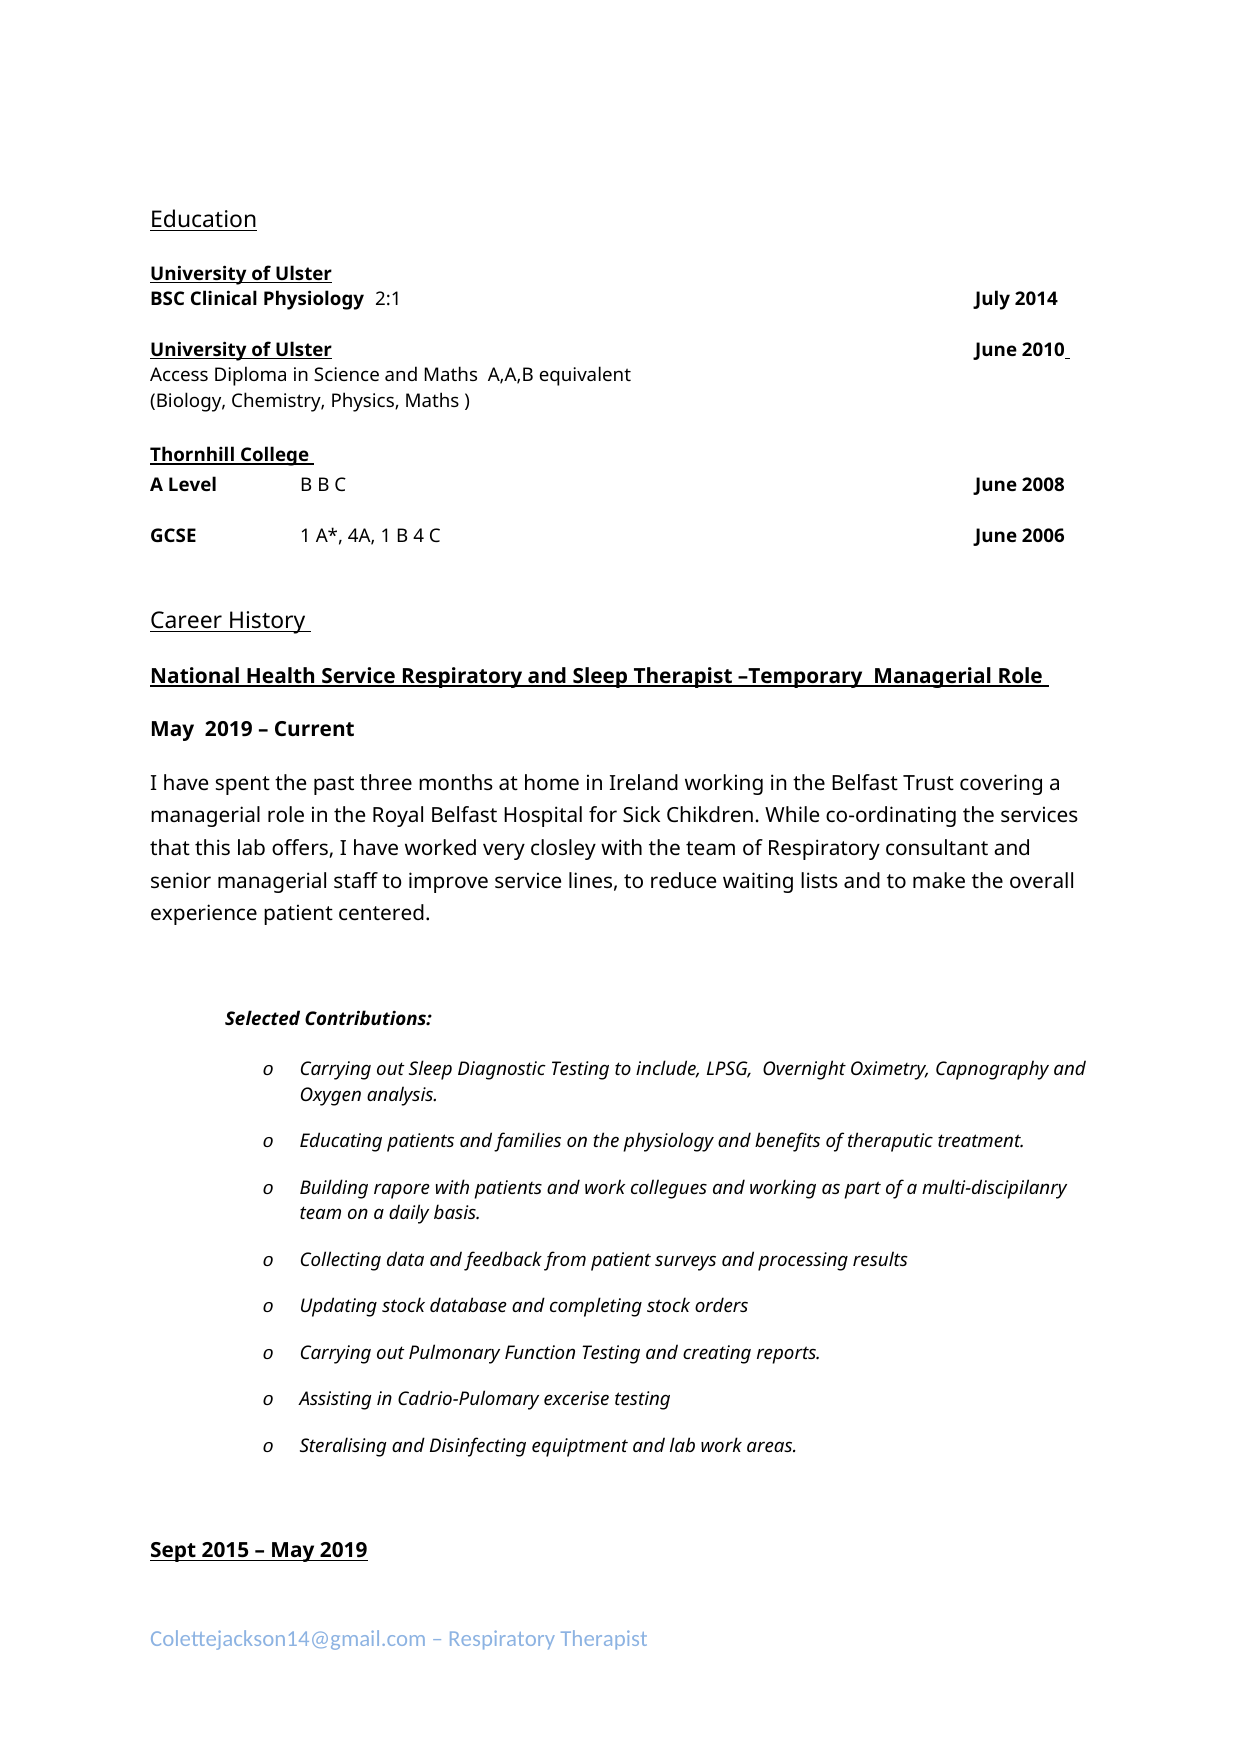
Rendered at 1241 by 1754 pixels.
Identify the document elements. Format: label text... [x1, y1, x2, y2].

list Updating stock database and completing stock orders [262, 1293, 1090, 1318]
text Sept 2015 – May 2019 [150, 1536, 1090, 1564]
text Selected Contributions: [225, 1005, 1090, 1031]
text (Biology, Chemistry, Physics, Maths ) [150, 387, 1090, 412]
text GCSE 1 A*, 4A, 1 B 4 C June 2006 [150, 522, 1090, 547]
text May 2019 – Current [150, 714, 1090, 743]
text I have spent the past three months at home in Ireland working in the Belfast Trust covering a managerial role in the Royal Belfast Hospital for Sick Chikdren. While co-ordinating the services that this lab offers, I have worked very closley with the team of Respiratory consultant and senior managerial staff to improve service lines, to reduce waiting lists and to make the overall experience patient centered. [150, 768, 1090, 927]
list Carrying out Sleep Diagnostic Testing to include, LPSG, Overnight Oximetry, Capnography and Oxygen analysis. [262, 1055, 1090, 1107]
list Building rapore with patients and work collegues and working as part of a multi-discipilanry team on a daily basis. [262, 1174, 1090, 1225]
text University of Ulster [150, 260, 1090, 286]
list Assisting in Cadrio-Pulomary excerise testing [262, 1386, 1090, 1411]
text BSC Clinical Physiology 2:1 July 2014 [150, 286, 1090, 311]
list Steralising and Disinfecting equiptment and lab work areas. [262, 1432, 1090, 1458]
text National Health Service Respiratory and Sleep Therapist –Temporary Managerial Role [150, 661, 1090, 689]
list Carrying out Pulmonary Function Testing and creating reports. [262, 1339, 1090, 1365]
text A Level B B C June 2008 [150, 471, 1090, 496]
text Thornhill College [150, 442, 1090, 467]
list Educating patients and families on the physiology and benefits of theraputic treatment. [262, 1127, 1090, 1153]
text University of Ulster June 2010 [150, 336, 1090, 361]
text Access Diploma in Science and Maths A,A,B equivalent [150, 361, 1090, 387]
text Career History [150, 604, 1090, 636]
list Collecting data and feedback from patient surveys and processing results [262, 1246, 1090, 1272]
text Education [150, 203, 1090, 235]
